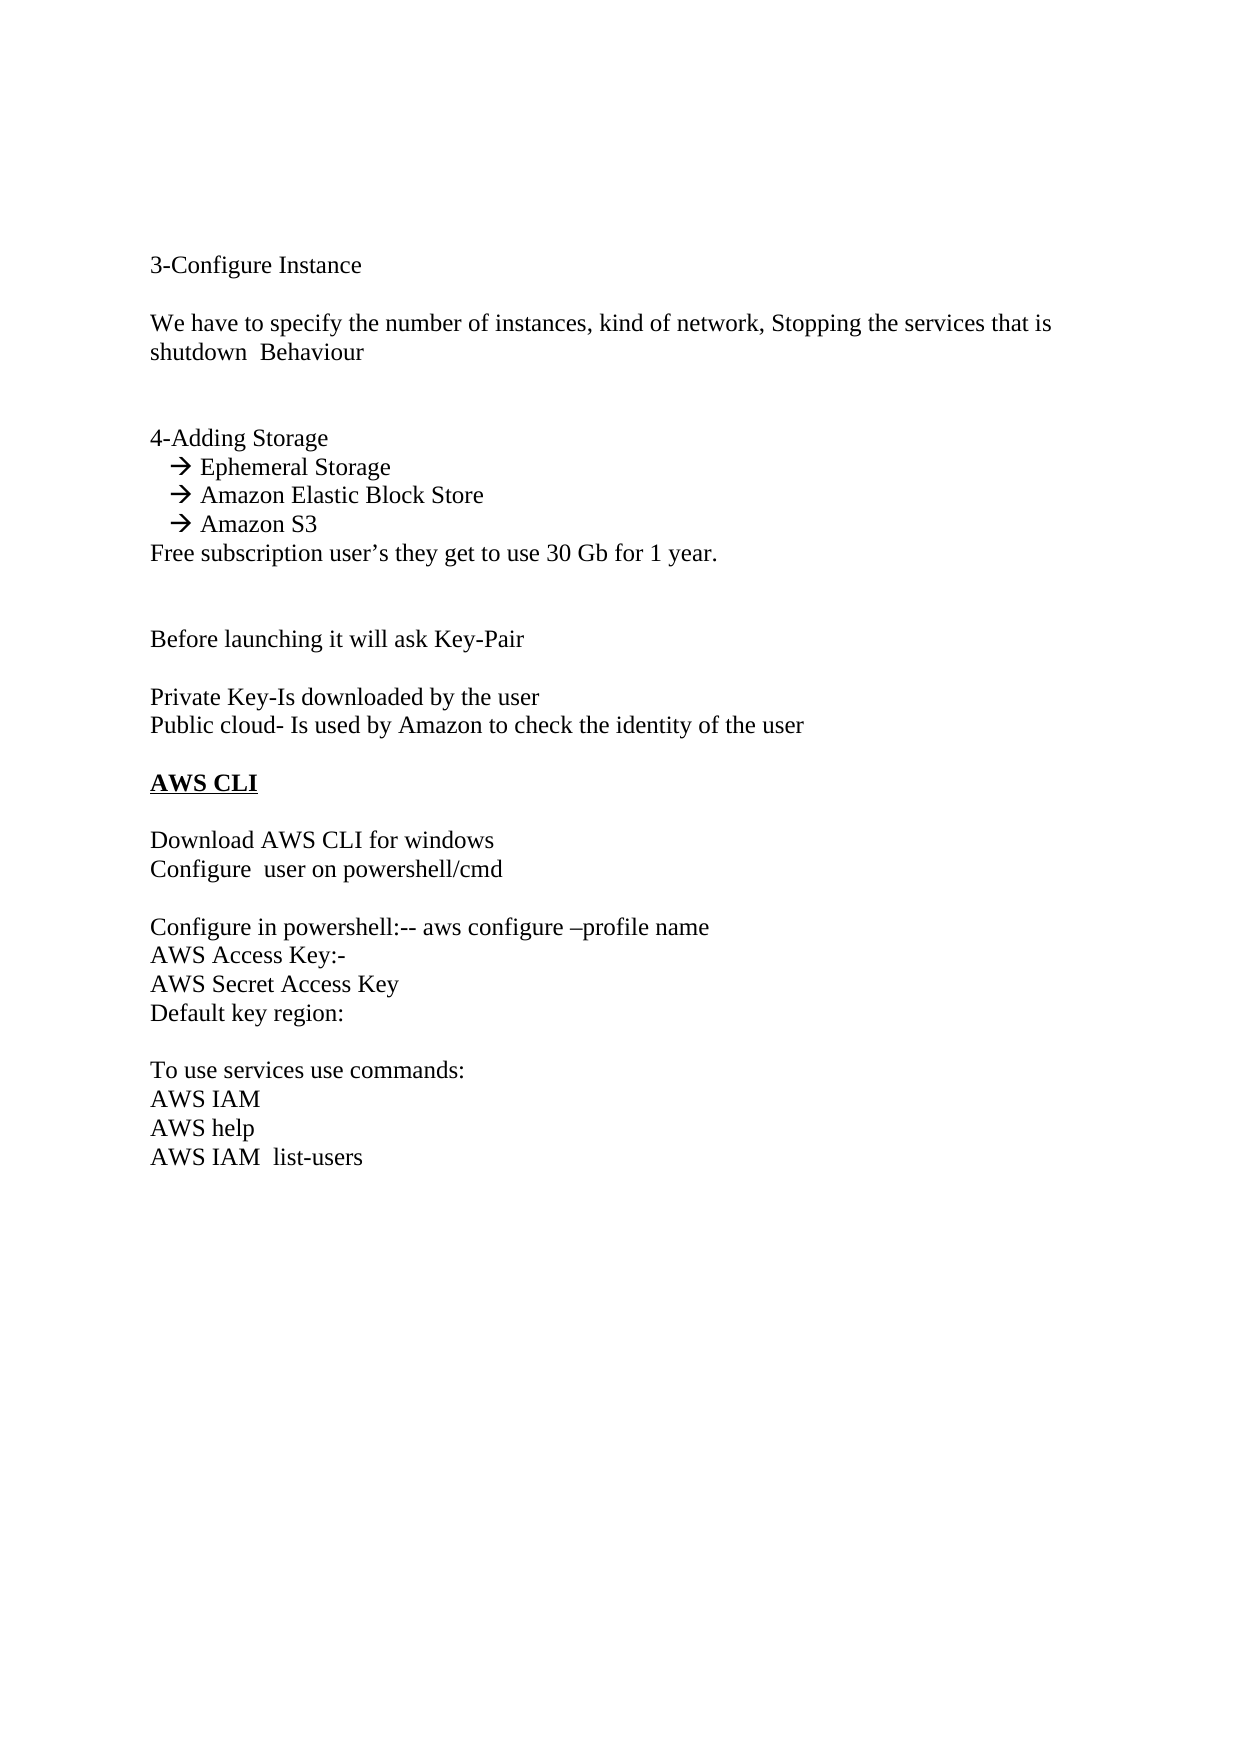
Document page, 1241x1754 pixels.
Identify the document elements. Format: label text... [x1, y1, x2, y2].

text Configure user on powershell/cmd [150, 854, 1090, 883]
text Private Key-Is downloaded by the user [150, 682, 1090, 711]
text Before launching it will ask Key-Pair [150, 624, 1090, 653]
text AWS IAM list-users [150, 1142, 1090, 1171]
text AWS help [150, 1113, 1090, 1142]
text Download AWS CLI for windows [150, 826, 1090, 854]
text Amazon Elastic Block Store [150, 481, 1090, 509]
text Configure in powershell:-- aws configure –profile name [150, 912, 1090, 941]
text Amazon S3 [150, 509, 1090, 538]
text AWS IAM [150, 1084, 1090, 1113]
text Public cloud- Is used by Amazon to check the identity of the user [150, 711, 1090, 739]
text AWS Access Key:- [150, 941, 1090, 969]
text We have to specify the number of instances, kind of network, Stopping the services that is shutdown Behaviour [150, 308, 1090, 366]
text 4-Adding Storage [150, 423, 1090, 452]
text 3-Configure Instance [150, 251, 1090, 279]
text Free subscription user’s they get to use 30 Gb for 1 year. [150, 538, 1090, 567]
text To use services use commands: [150, 1056, 1090, 1084]
text Ephemeral Storage [150, 452, 1090, 481]
text AWS Secret Access Key [150, 969, 1090, 998]
text Default key region: [150, 998, 1090, 1027]
text AWS CLI [150, 768, 1090, 797]
